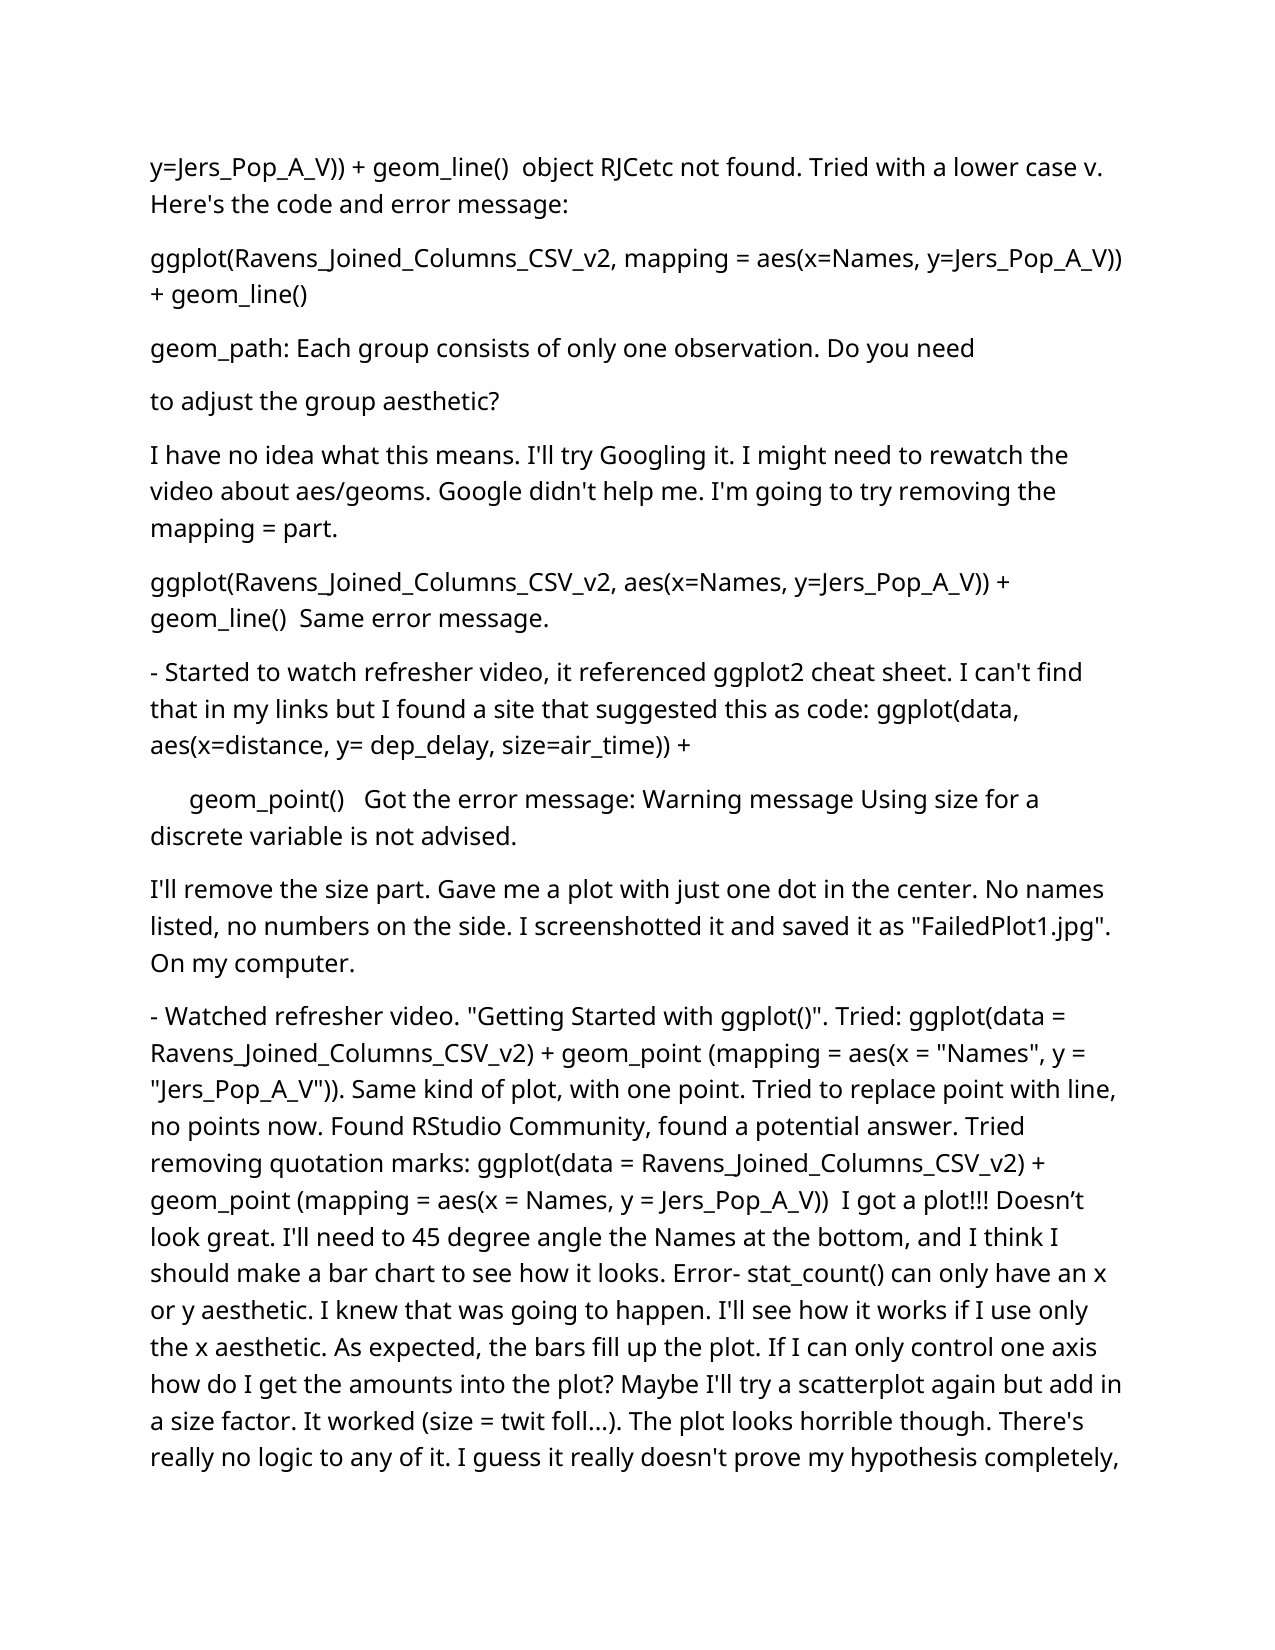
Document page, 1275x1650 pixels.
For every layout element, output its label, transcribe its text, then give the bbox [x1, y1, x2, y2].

text I have no idea what this means. I'll try Googling it. I might need to rewatch the video about aes/geoms. Google didn't help me. I'm going to try removing the mapping = part. [150, 437, 1125, 545]
text geom_point() Got the error message: Warning message Using size for a discrete variable is not advised. [150, 781, 1125, 852]
text geom_path: Each group consists of only one observation. Do you need [150, 330, 1125, 364]
text ggplot(Ravens_Joined_Columns_CSV_v2, mapping = aes(x=Names, y=Jers_Pop_A_V)) + geom_line() [150, 240, 1125, 311]
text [150, 150, 1125, 221]
text ggplot(Ravens_Joined_Columns_CSV_v2, aes(x=Names, y=Jers_Pop_A_V)) + geom_line() Same error message. [150, 564, 1125, 635]
text I'll remove the size part. Gave me a plot with just one dot in the center. No names listed, no numbers on the side. I screenshotted it and saved it as "FailedPlot1.jpg". On my computer. [150, 872, 1125, 979]
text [150, 999, 1125, 1474]
text - Started to watch refresher video, it referenced ggplot2 cheat sheet. I can't find that in my links but I found a site that suggested this as code: ggplot(data, aes(x=distance, y= dep_delay, size=air_time)) + [150, 654, 1125, 762]
text to adjust the group aesthetic? [150, 384, 1125, 418]
